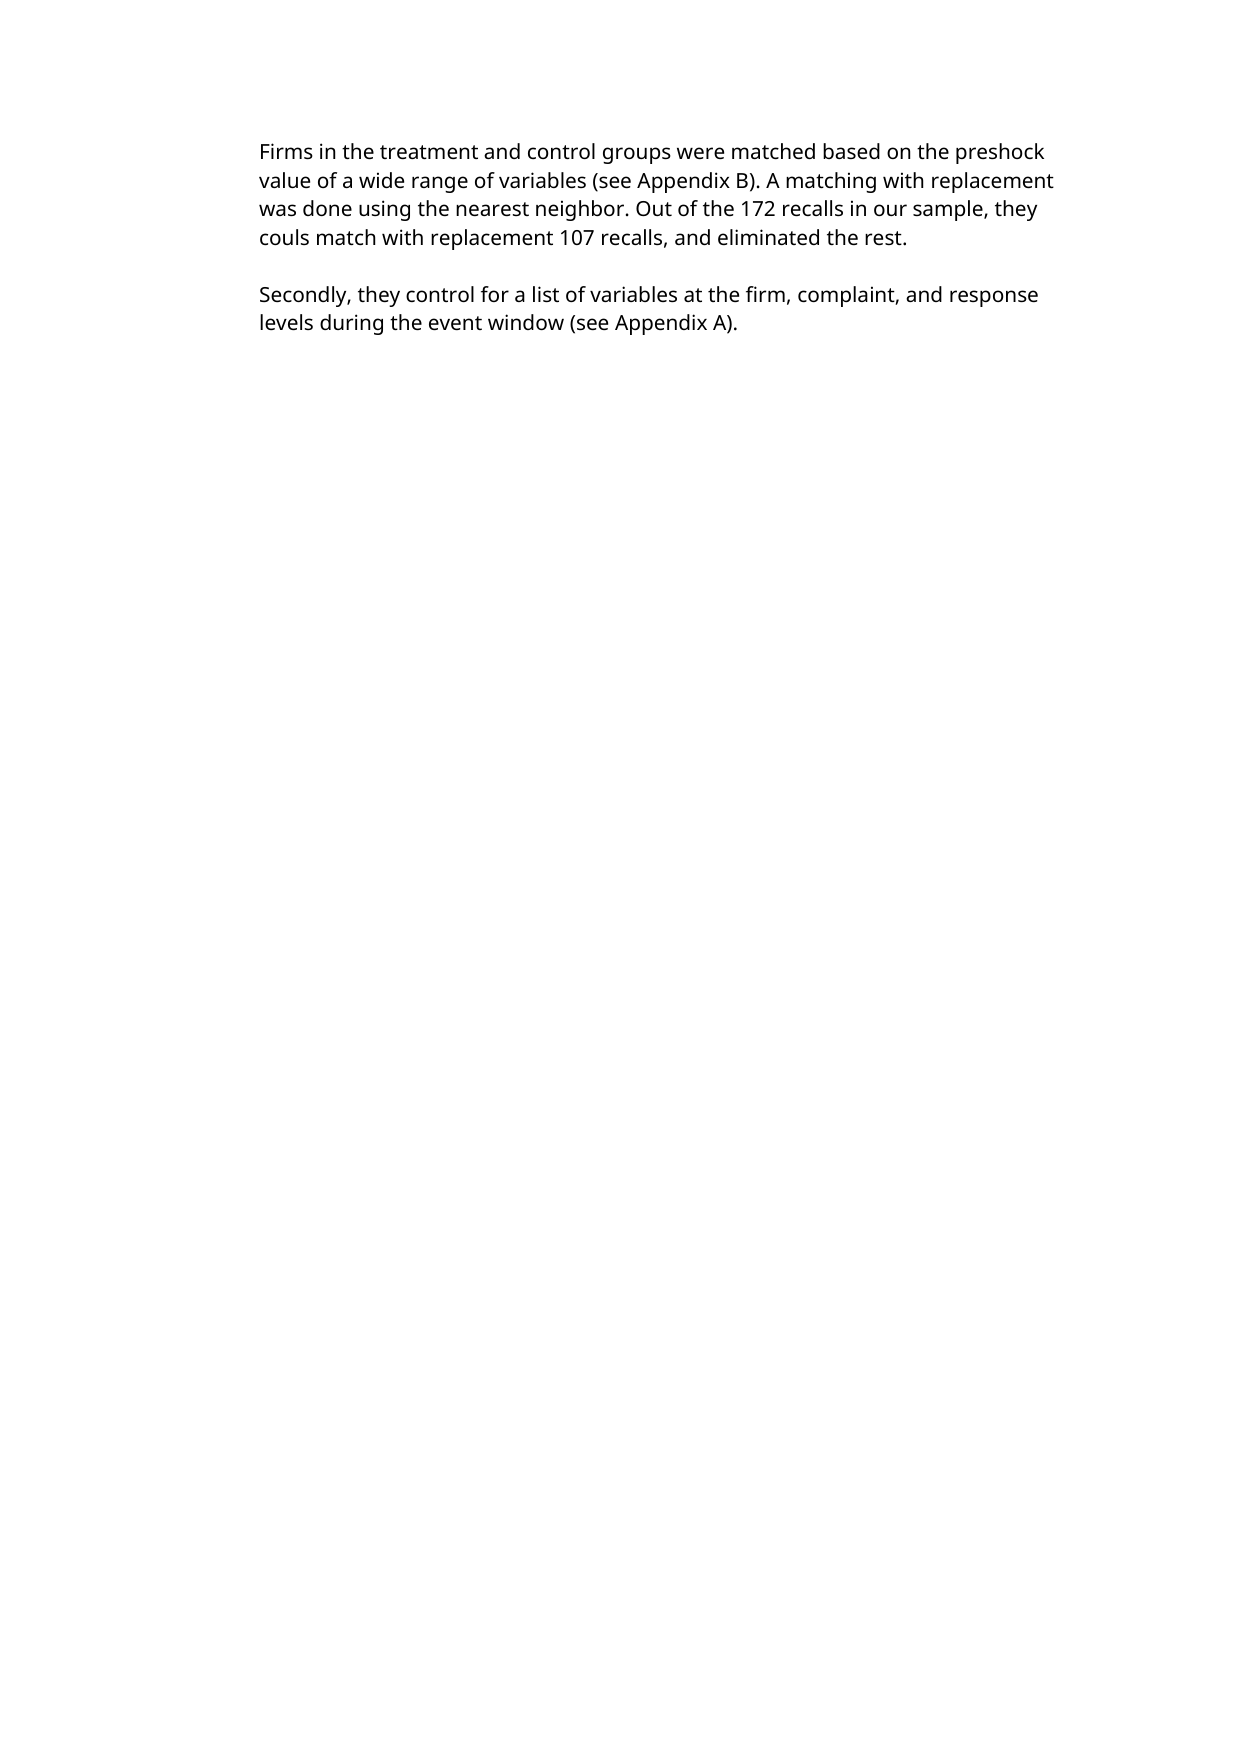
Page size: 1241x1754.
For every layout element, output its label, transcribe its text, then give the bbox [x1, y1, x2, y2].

text Secondly, they control for a list of variables at the firm, complaint, and response levels during the event window (see Appendix A). [259, 280, 1053, 337]
text Firms in the treatment and control groups were matched based on the preshock value of a wide range of variables (see Appendix B). A matching with replacement was done using the nearest neighbor. Out of the 172 recalls in our sample, they couls match with replacement 107 recalls, and eliminated the rest. [259, 137, 1091, 251]
